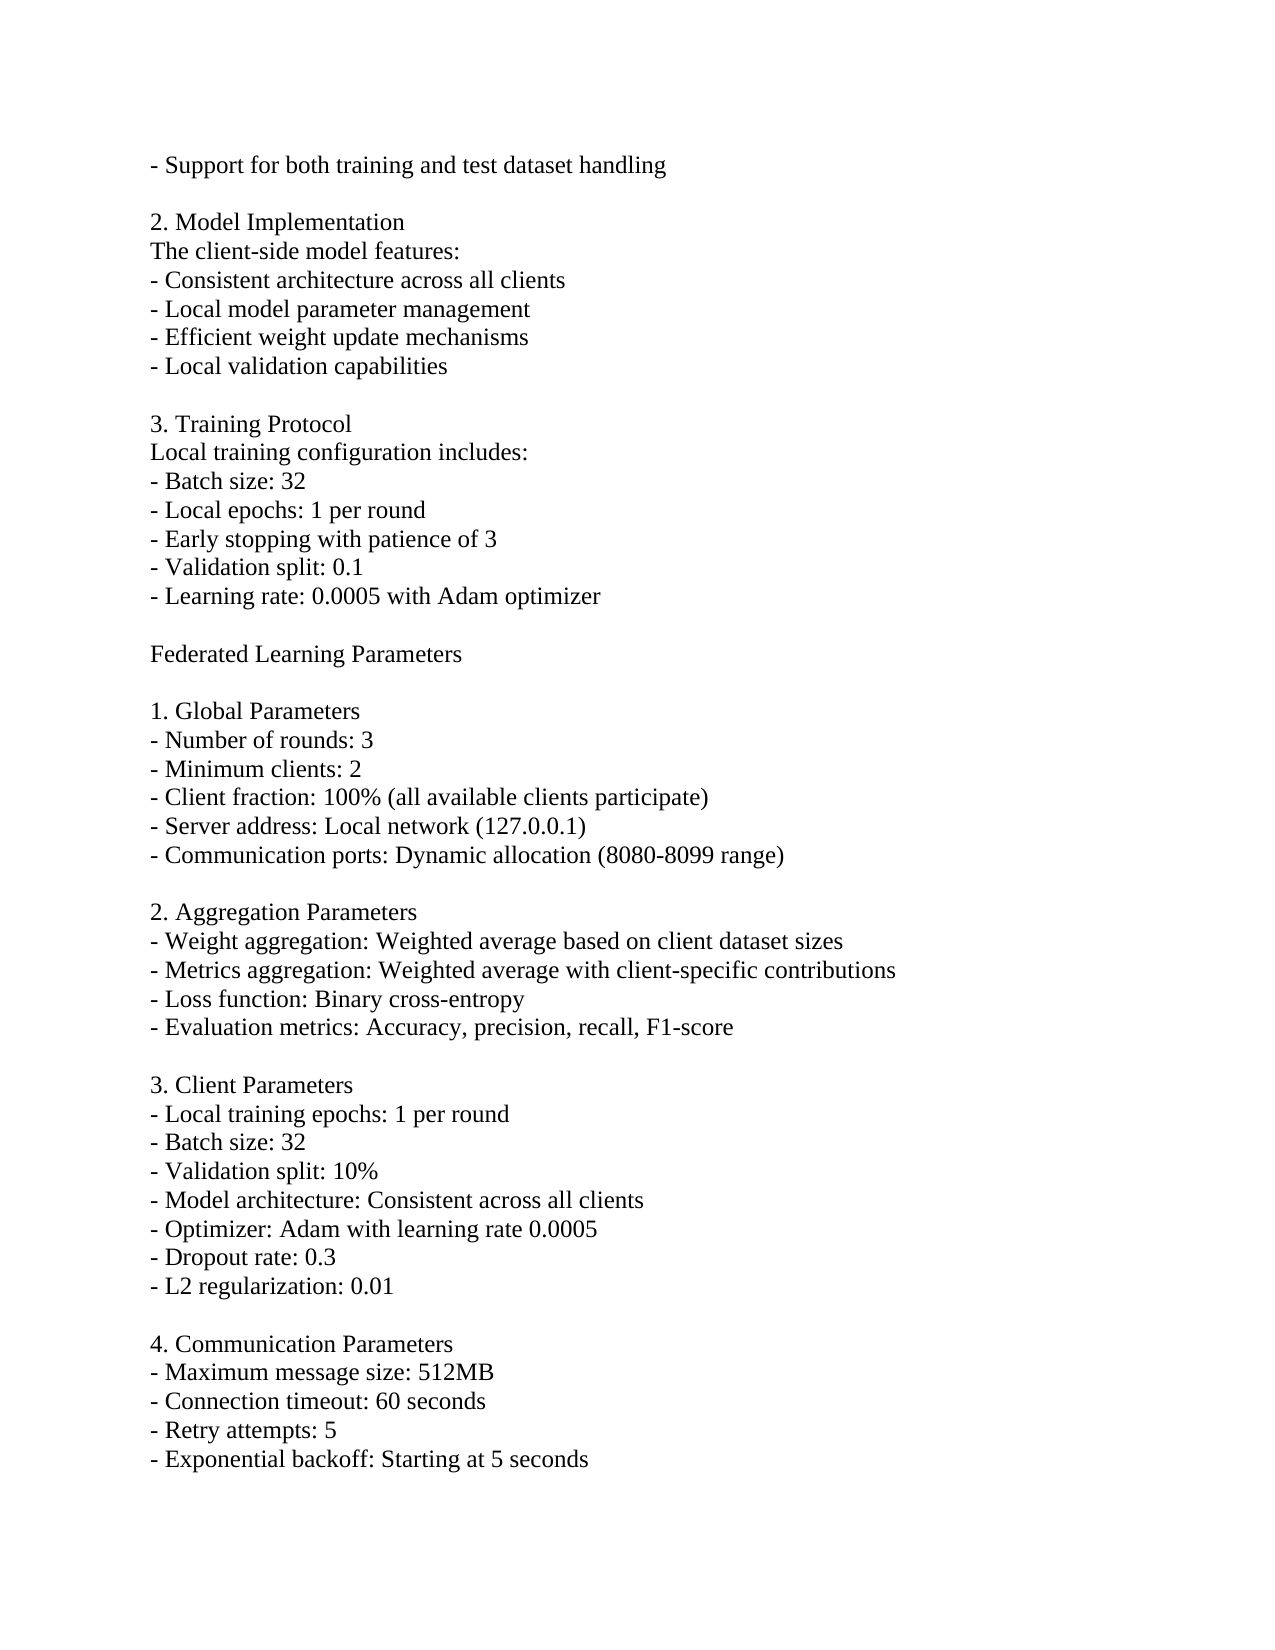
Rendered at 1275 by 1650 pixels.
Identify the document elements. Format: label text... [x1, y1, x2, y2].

text - Learning rate: 0.0005 with Adam optimizer [150, 581, 1125, 610]
text Local training configuration includes: [150, 437, 1125, 466]
text - Local validation capabilities [150, 351, 1125, 380]
text - Local model parameter management [150, 294, 1125, 322]
text - Minimum clients: 2 [150, 754, 1125, 782]
text 2. Model Implementation [150, 207, 1125, 236]
text 4. Communication Parameters [150, 1329, 1125, 1357]
text 1. Global Parameters [150, 696, 1125, 725]
text - Local training epochs: 1 per round [150, 1099, 1125, 1127]
text - Dropout rate: 0.3 [150, 1242, 1125, 1271]
text - Communication ports: Dynamic allocation (8080-8099 range) [150, 840, 1125, 869]
text - Metrics aggregation: Weighted average with client-specific contributions [150, 955, 1125, 984]
text - Connection timeout: 60 seconds [150, 1386, 1125, 1415]
text - Server address: Local network (127.0.0.1) [150, 811, 1125, 840]
text - Validation split: 0.1 [150, 552, 1125, 581]
text 3. Training Protocol [150, 409, 1125, 437]
text The client-side model features: [150, 236, 1125, 265]
text - Loss function: Binary cross-entropy [150, 984, 1125, 1012]
text - Model architecture: Consistent across all clients [150, 1185, 1125, 1214]
text - Evaluation metrics: Accuracy, precision, recall, F1-score [150, 1012, 1125, 1041]
text - Batch size: 32 [150, 466, 1125, 495]
text - Number of rounds: 3 [150, 725, 1125, 754]
text - Consistent architecture across all clients [150, 265, 1125, 294]
text - Local epochs: 1 per round [150, 495, 1125, 524]
text - Retry attempts: 5 [150, 1415, 1125, 1444]
text - Exponential backoff: Starting at 5 seconds [150, 1444, 1125, 1472]
text - Maximum message size: 512MB [150, 1357, 1125, 1386]
text - Optimizer: Adam with learning rate 0.0005 [150, 1214, 1125, 1242]
text - Efficient weight update mechanisms [150, 322, 1125, 351]
text - Early stopping with patience of 3 [150, 524, 1125, 552]
text - Client fraction: 100% (all available clients participate) [150, 782, 1125, 811]
text - Support for both training and test dataset handling [150, 150, 1125, 179]
text Federated Learning Parameters [150, 639, 1125, 667]
text 3. Client Parameters [150, 1070, 1125, 1099]
text - Batch size: 32 [150, 1127, 1125, 1156]
text - Validation split: 10% [150, 1156, 1125, 1185]
text - Weight aggregation: Weighted average based on client dataset sizes [150, 926, 1125, 955]
text 2. Aggregation Parameters [150, 897, 1125, 926]
text - L2 regularization: 0.01 [150, 1271, 1125, 1300]
